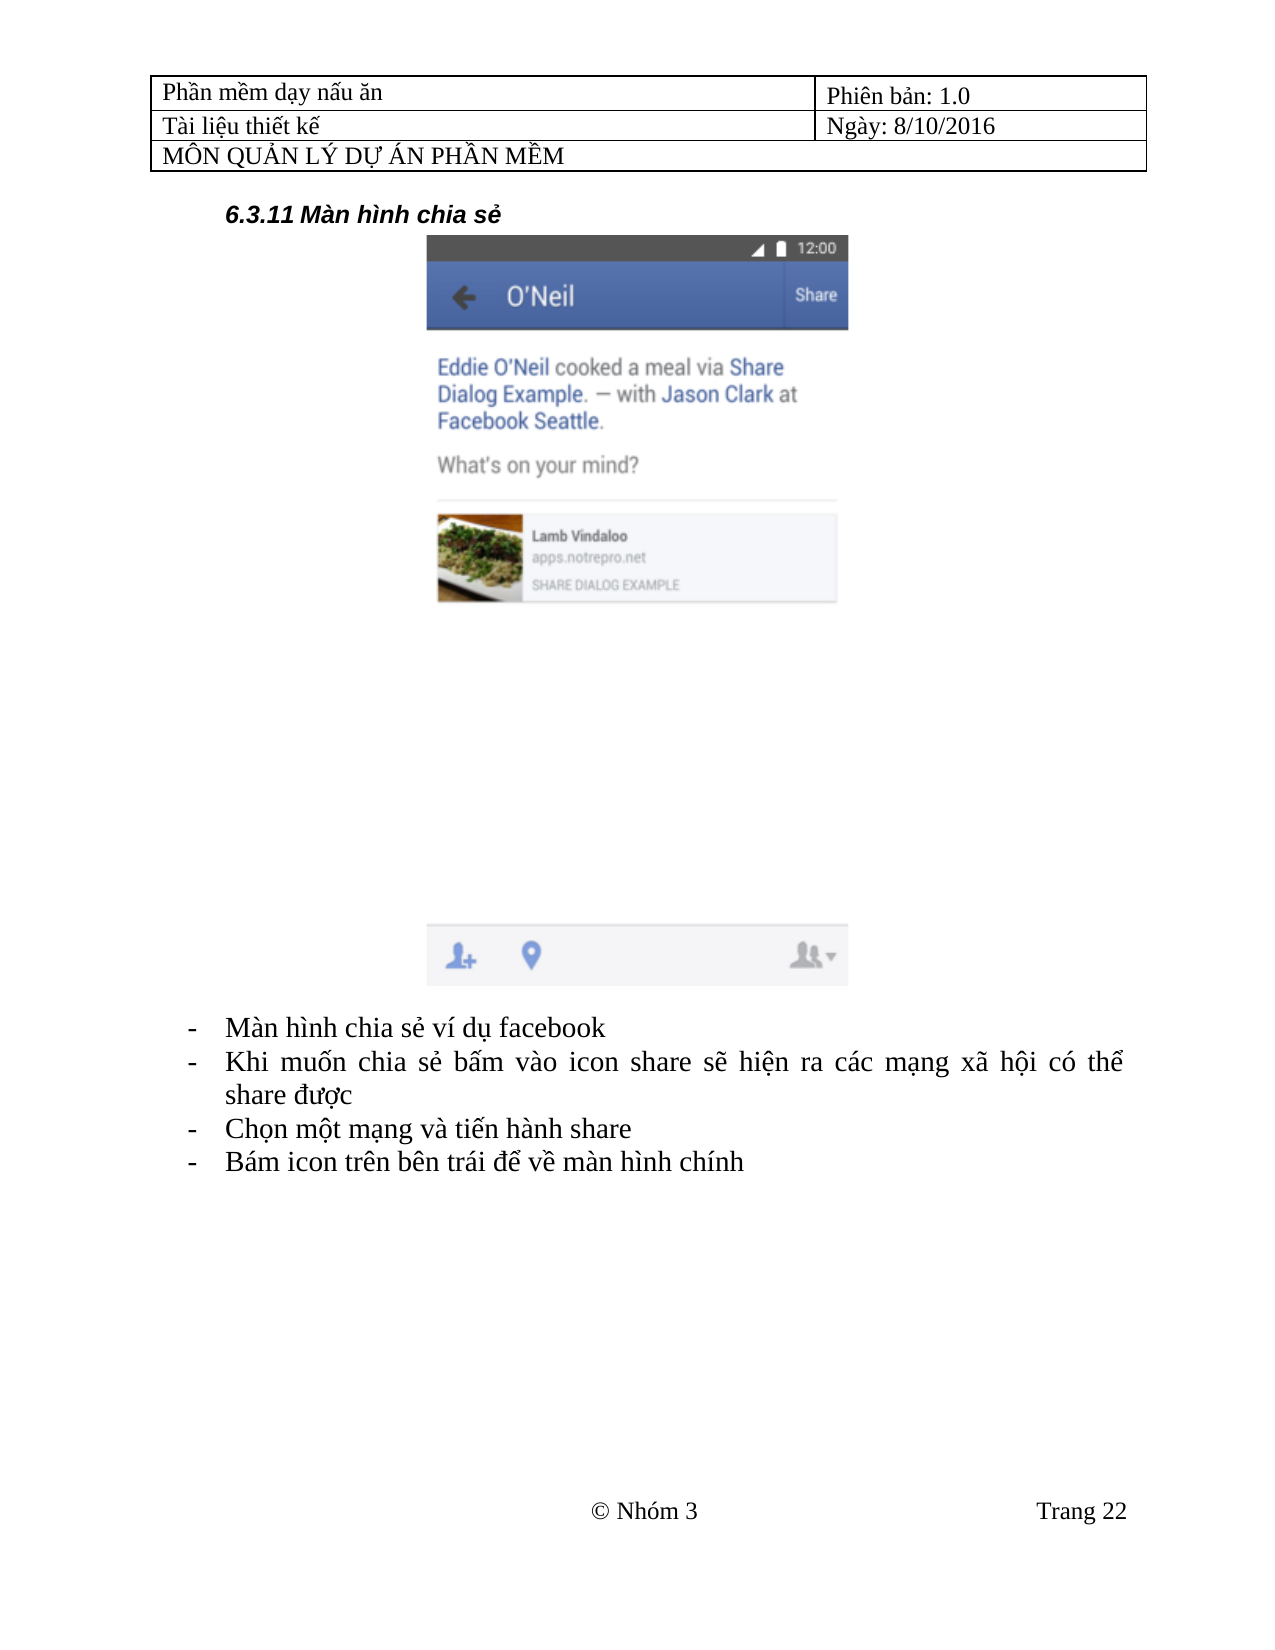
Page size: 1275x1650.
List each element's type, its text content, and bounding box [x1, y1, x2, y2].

subtitle Màn hình chia sẻ [225, 200, 1125, 229]
list Chọn một mạng và tiến hành share [187, 1111, 1125, 1144]
picture [426, 235, 849, 986]
list Khi muốn chia sẻ bấm vào icon share sẽ hiện ra các mạng xã hội có thể share được [187, 1044, 1125, 1111]
list Bám icon trên bên trái để về màn hình chính [187, 1144, 1125, 1178]
list Màn hình chia sẻ ví dụ facebook [187, 1010, 1125, 1044]
